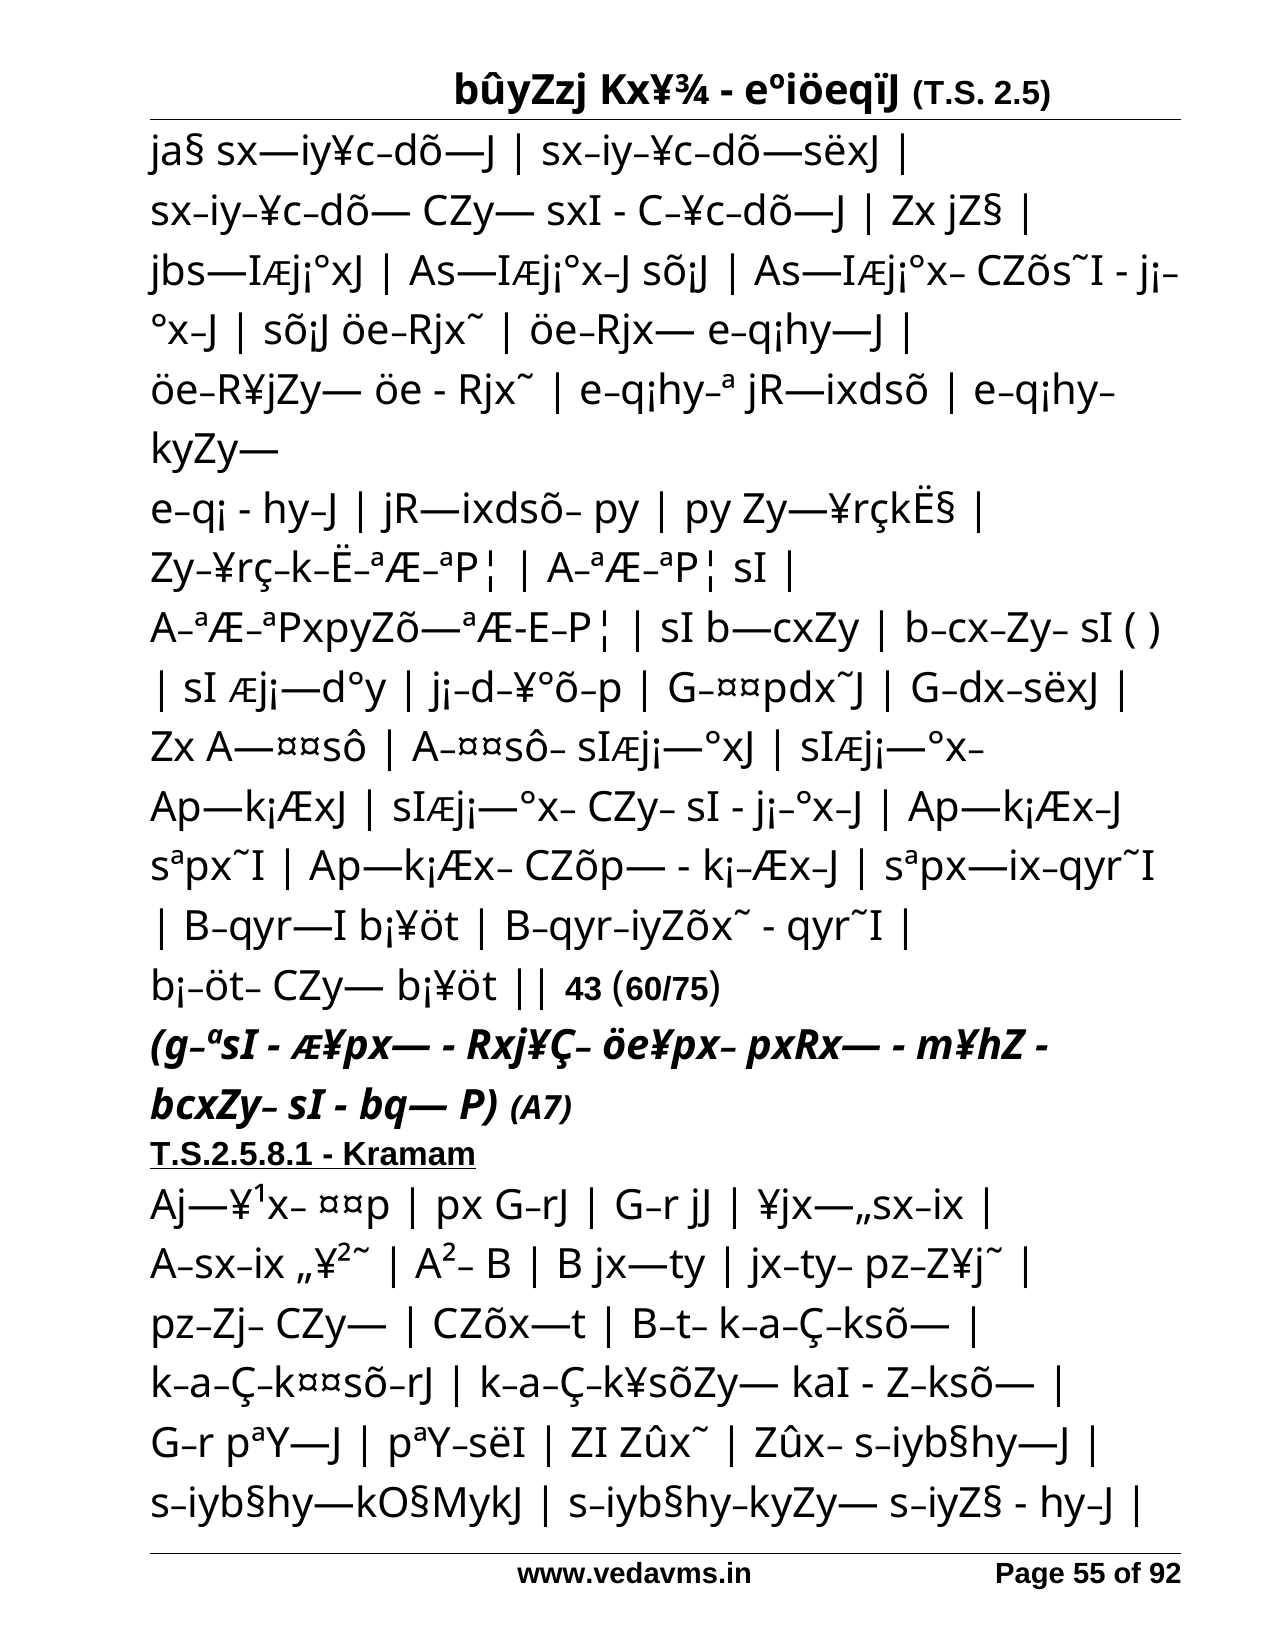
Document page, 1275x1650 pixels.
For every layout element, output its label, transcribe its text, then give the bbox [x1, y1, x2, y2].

text b¡–öt– CZy— b¡¥öt || 43 (60/75) [150, 955, 1181, 1012]
text Aj—¥¹x– ¤¤p | px G–rJ | G–r jJ | ¥jx—„sx–ix | [150, 1174, 1181, 1231]
text öe–R¥jZy— öe - Rjx˜ | e–q¡hy–ª jR—ixdsõ | e–q¡hy–kyZy— [150, 359, 1181, 476]
text Ap—k¡ÆxJ | sIÆj¡—°x– CZy– sI - j¡–°x–J | Ap—k¡Æx–J sªpx˜I | Ap—k¡Æx– CZõp— - k¡–Æx–J | sªpx—ix–qyr˜I | B–qyr—I b¡¥öt | B–qyr–iyZõx˜ - qyr˜I | [150, 777, 1181, 953]
text T.S.2.5.8.1 - Kramam [150, 1134, 1150, 1173]
text ja§ sx—iy¥c–dõ—J | sx–iy–¥c–dõ—sëxJ | [150, 121, 1181, 178]
text jbs—IÆj¡°xJ | As—IÆj¡°x–J sõ¡J | As—IÆj¡°x– CZõs˜I - j¡–°x–J | sõ¡J öe–Rjx˜ | öe–Rjx— e–q¡hy—J | [150, 240, 1181, 357]
text (g–ªsI - Æ¥px— - Rxj¥Ç– öe¥px– pxRx— - m¥hZ - bcxZy– sI - bq— P) (A7) [150, 1015, 1181, 1131]
text Zy–¥rç–k–Ë–ªÆ–ªP¦ | A–ªÆ–ªP¦ sI | [150, 538, 1181, 595]
text A–ªÆ–ªPxpyZõ—ªÆ-E–P¦ | sI b—cxZy | b–cx–Zy– sI ( ) | sI Æj¡—d°y | j¡–d–¥°õ–p | G–¤¤pdx˜J | G–dx–sëxJ | [150, 598, 1181, 714]
text pz–Zj– CZy— | CZõx—t | B–t– k–a–Ç–ksõ— | [150, 1294, 1181, 1350]
text Zx A—¤¤sô | A–¤¤sô– sIÆj¡—°xJ | sIÆj¡—°x– [150, 717, 1181, 774]
text k–a–Ç–k¤¤sõ–rJ | k–a–Ç–k¥sõZy— kaI - Z–ksõ— | [150, 1353, 1181, 1410]
text sx–iy–¥c–dõ— CZy— sxI - C–¥c–dõ—J | Zx jZ§ | [150, 181, 1181, 238]
text A–sx–ix „¥²˜ | A²– B | B jx—ty | jx–ty– pz–Z¥j˜ | [150, 1234, 1181, 1291]
text G–r pªY—J | pªY–sëI | ZI Zûx˜ | Zûx– s–iyb§hy—J | [150, 1413, 1181, 1469]
text e–q¡ - hy–J | jR—ixdsõ– py | py Zy—¥rçkË§ | [150, 479, 1181, 536]
